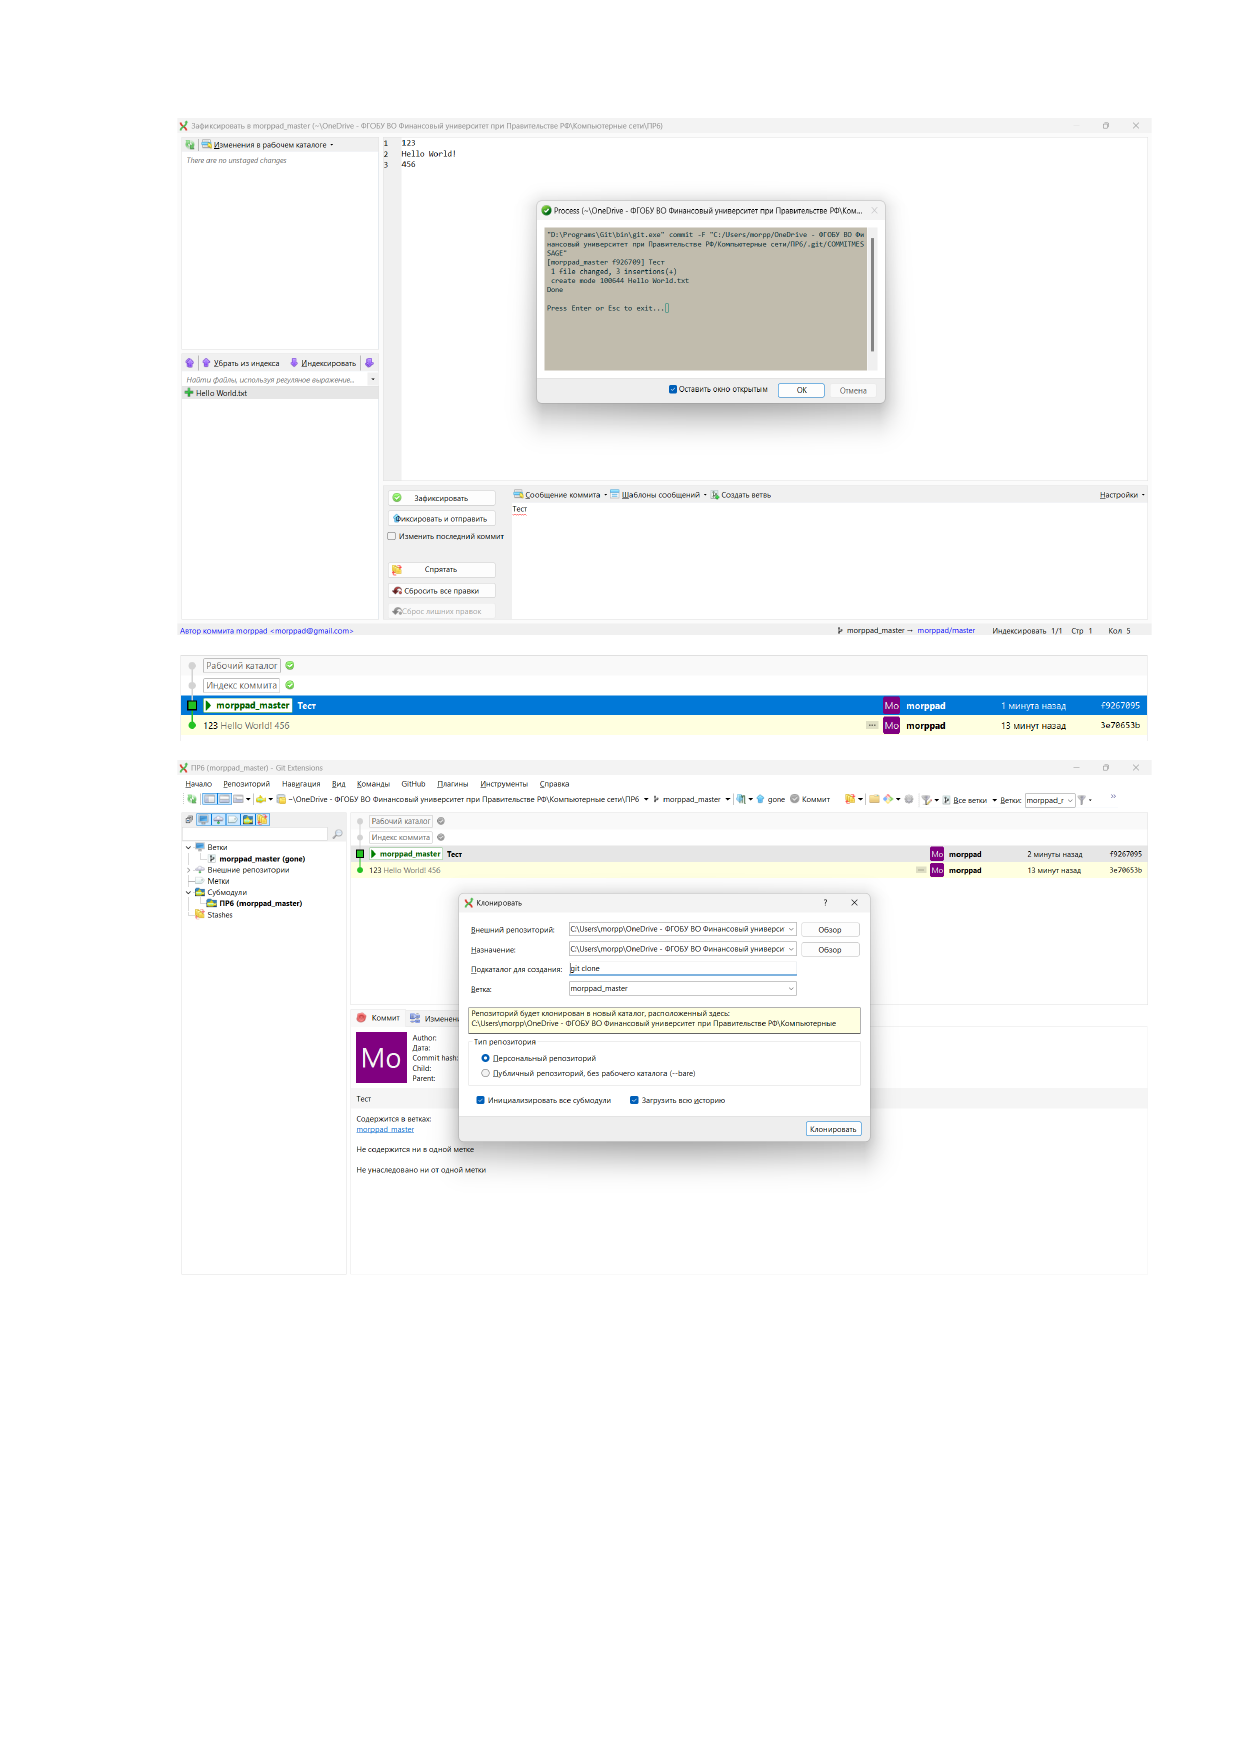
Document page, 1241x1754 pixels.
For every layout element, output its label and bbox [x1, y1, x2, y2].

picture [177, 653, 1152, 741]
picture [177, 760, 1152, 1276]
picture [177, 118, 1152, 635]
